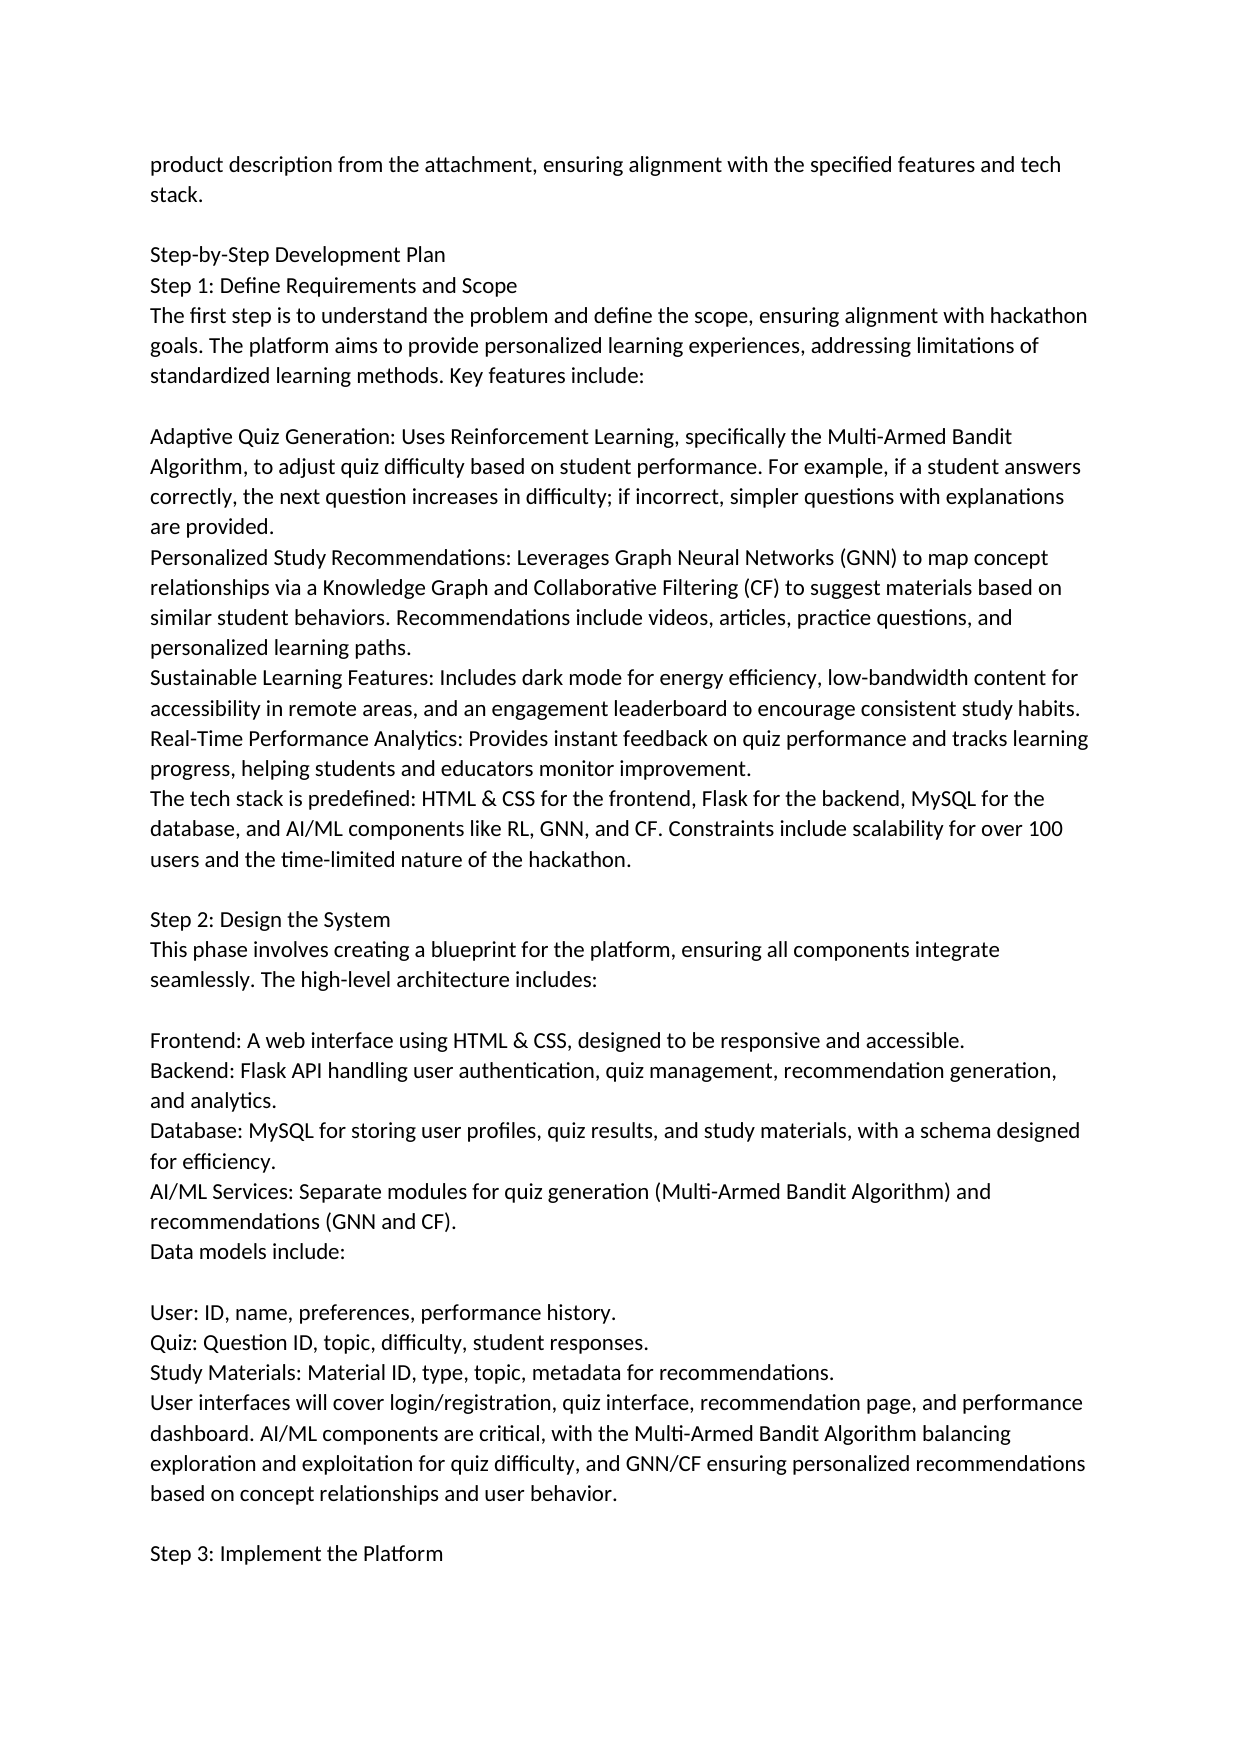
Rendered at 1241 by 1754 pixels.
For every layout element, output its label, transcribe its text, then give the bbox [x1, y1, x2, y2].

text Data models include: [150, 1237, 1090, 1266]
text Real-Time Performance Analytics: Provides instant feedback on quiz performance and tracks learning progress, helping students and educators monitor improvement. [150, 724, 1090, 782]
text Backend: Flask API handling user authentication, quiz management, recommendation generation, and analytics. [150, 1056, 1090, 1114]
text Sustainable Learning Features: Includes dark mode for energy efficiency, low-bandwidth content for accessibility in remote areas, and an engagement leaderboard to encourage consistent study habits. [150, 663, 1090, 722]
text Personalized Study Recommendations: Leverages Graph Neural Networks (GNN) to map concept relationships via a Knowledge Graph and Collaborative Filtering (CF) to suggest materials based on similar student behaviors. Recommendations include videos, articles, practice questions, and personalized learning paths. [150, 543, 1090, 661]
text Quiz: Question ID, topic, difficulty, student responses. [150, 1328, 1090, 1356]
text Step 1: Define Requirements and Scope [150, 271, 1090, 299]
text Study Materials: Material ID, type, topic, metadata for recommendations. [150, 1358, 1090, 1386]
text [150, 150, 1090, 208]
text Step-by-Step Development Plan [150, 241, 1090, 269]
text The first step is to understand the problem and define the scope, ensuring alignment with hackathon goals. The platform aims to provide personalized learning experiences, addressing limitations of standardized learning methods. Key features include: [150, 301, 1090, 389]
text User interfaces will cover login/registration, quiz interface, recommendation page, and performance dashboard. AI/ML components are critical, with the Multi-Armed Bandit Algorithm balancing exploration and exploitation for quiz difficulty, and GNN/CF ensuring personalized recommendations based on concept relationships and user behavior. [150, 1388, 1090, 1507]
text This phase involves creating a blueprint for the platform, ensuring all components integrate seamlessly. The high-level architecture includes: [150, 935, 1090, 994]
text Step 2: Design the System [150, 905, 1090, 933]
text Database: MySQL for storing user profiles, quiz results, and study materials, with a schema designed for efficiency. [150, 1117, 1090, 1175]
text Step 3: Implement the Platform [150, 1539, 1090, 1568]
text Adaptive Quiz Generation: Uses Reinforcement Learning, specifically the Multi-Armed Bandit Algorithm, to adjust quiz difficulty based on student performance. For example, if a student answers correctly, the next question increases in difficulty; if incorrect, simpler questions with explanations are provided. [150, 422, 1090, 541]
text The tech stack is predefined: HTML & CSS for the frontend, Flask for the backend, MySQL for the database, and AI/ML components like RL, GNN, and CF. Constraints include scalability for over 100 users and the time-limited nature of the hackathon. [150, 784, 1090, 873]
text AI/ML Services: Separate modules for quiz generation (Multi-Armed Bandit Algorithm) and recommendations (GNN and CF). [150, 1177, 1090, 1235]
text User: ID, name, preferences, performance history. [150, 1298, 1090, 1326]
text Frontend: A web interface using HTML & CSS, designed to be responsive and accessible. [150, 1026, 1090, 1054]
